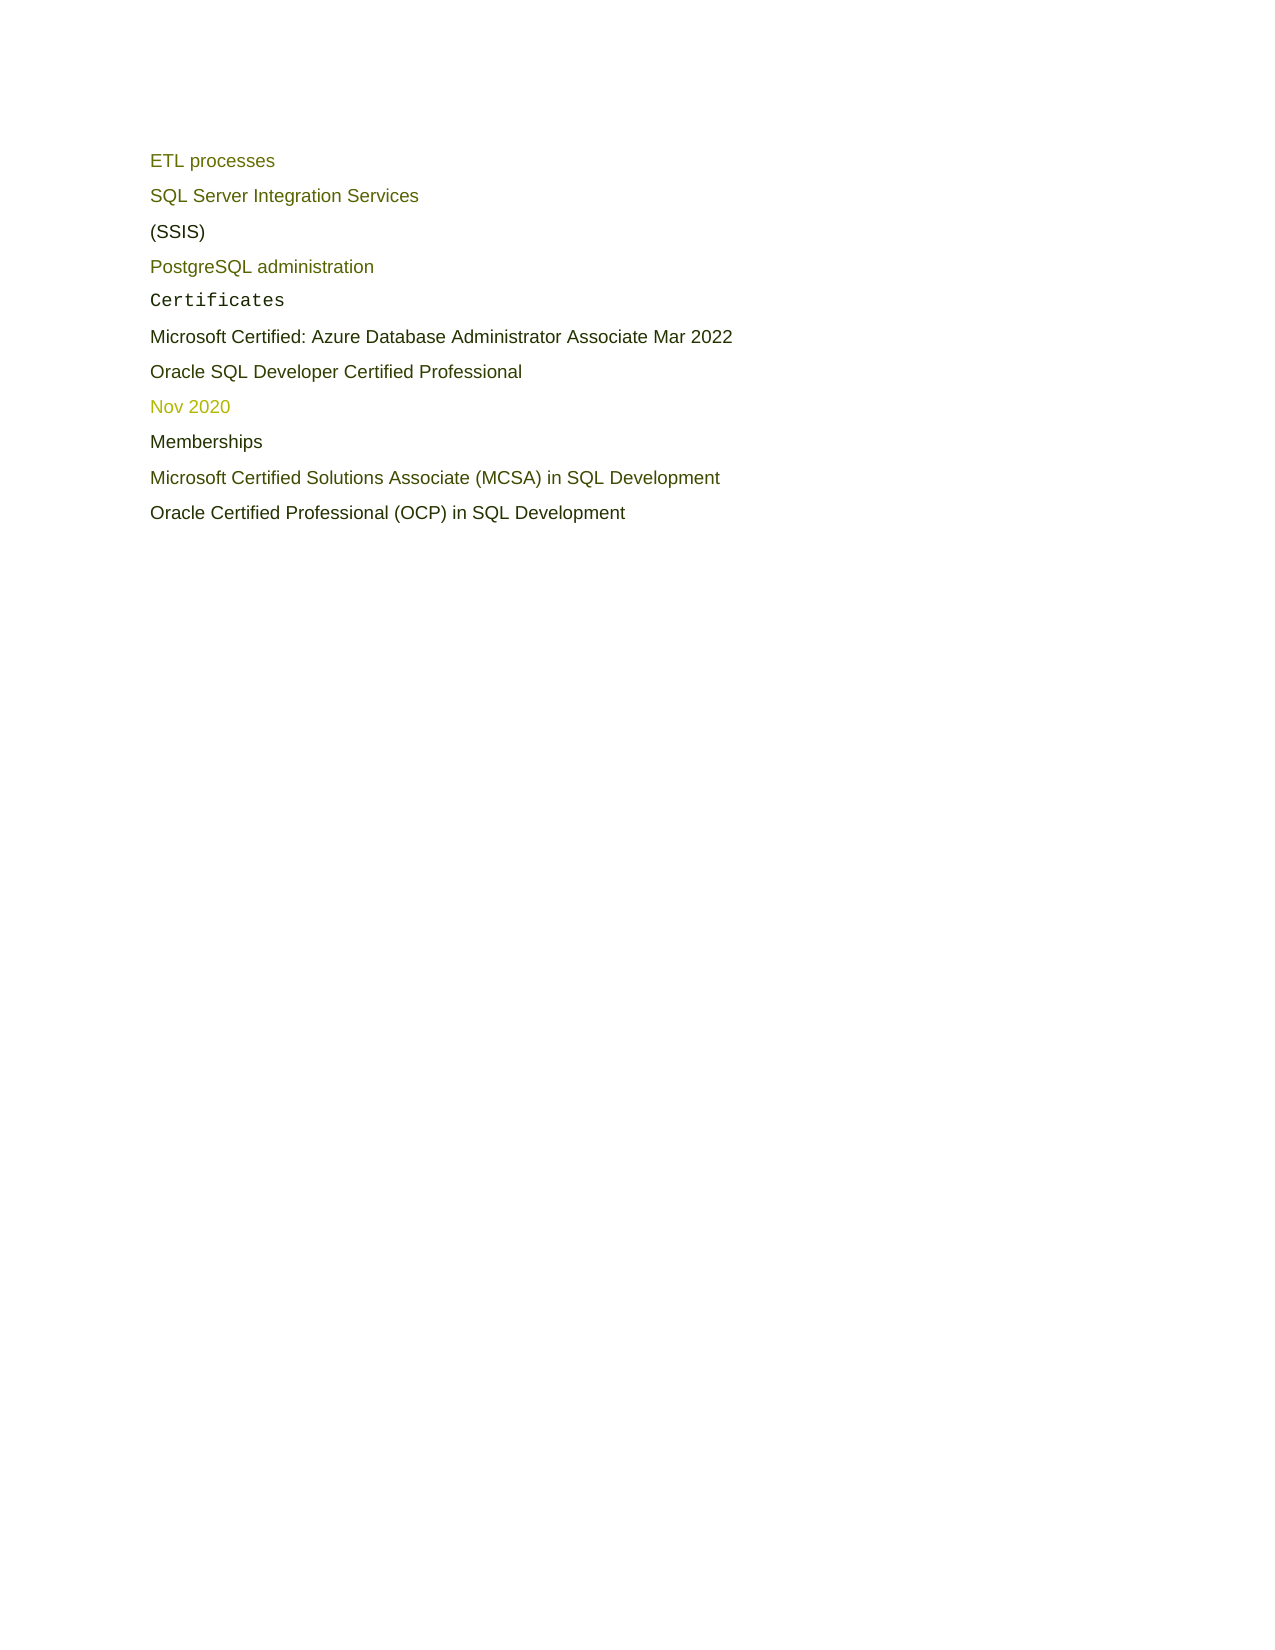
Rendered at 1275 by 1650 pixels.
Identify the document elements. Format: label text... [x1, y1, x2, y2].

text Nov 2020 [150, 396, 1125, 418]
text Microsoft Certified Solutions Associate (MCSA) in SQL Development [150, 466, 1125, 488]
text ETL processes [150, 150, 1125, 172]
text PostgreSQL administration [150, 256, 1125, 277]
text SQL Server Integration Services [150, 185, 1125, 207]
text Memberships [150, 431, 1125, 453]
text Microsoft Certified: Azure Database Administrator Associate Mar 2022 [150, 326, 1125, 347]
text Oracle SQL Developer Certified Professional [150, 361, 1125, 382]
text Oracle Certified Professional (OCP) in SQL Development [150, 502, 1125, 523]
text Certificates [150, 291, 1125, 312]
text (SSIS) [150, 220, 1125, 242]
